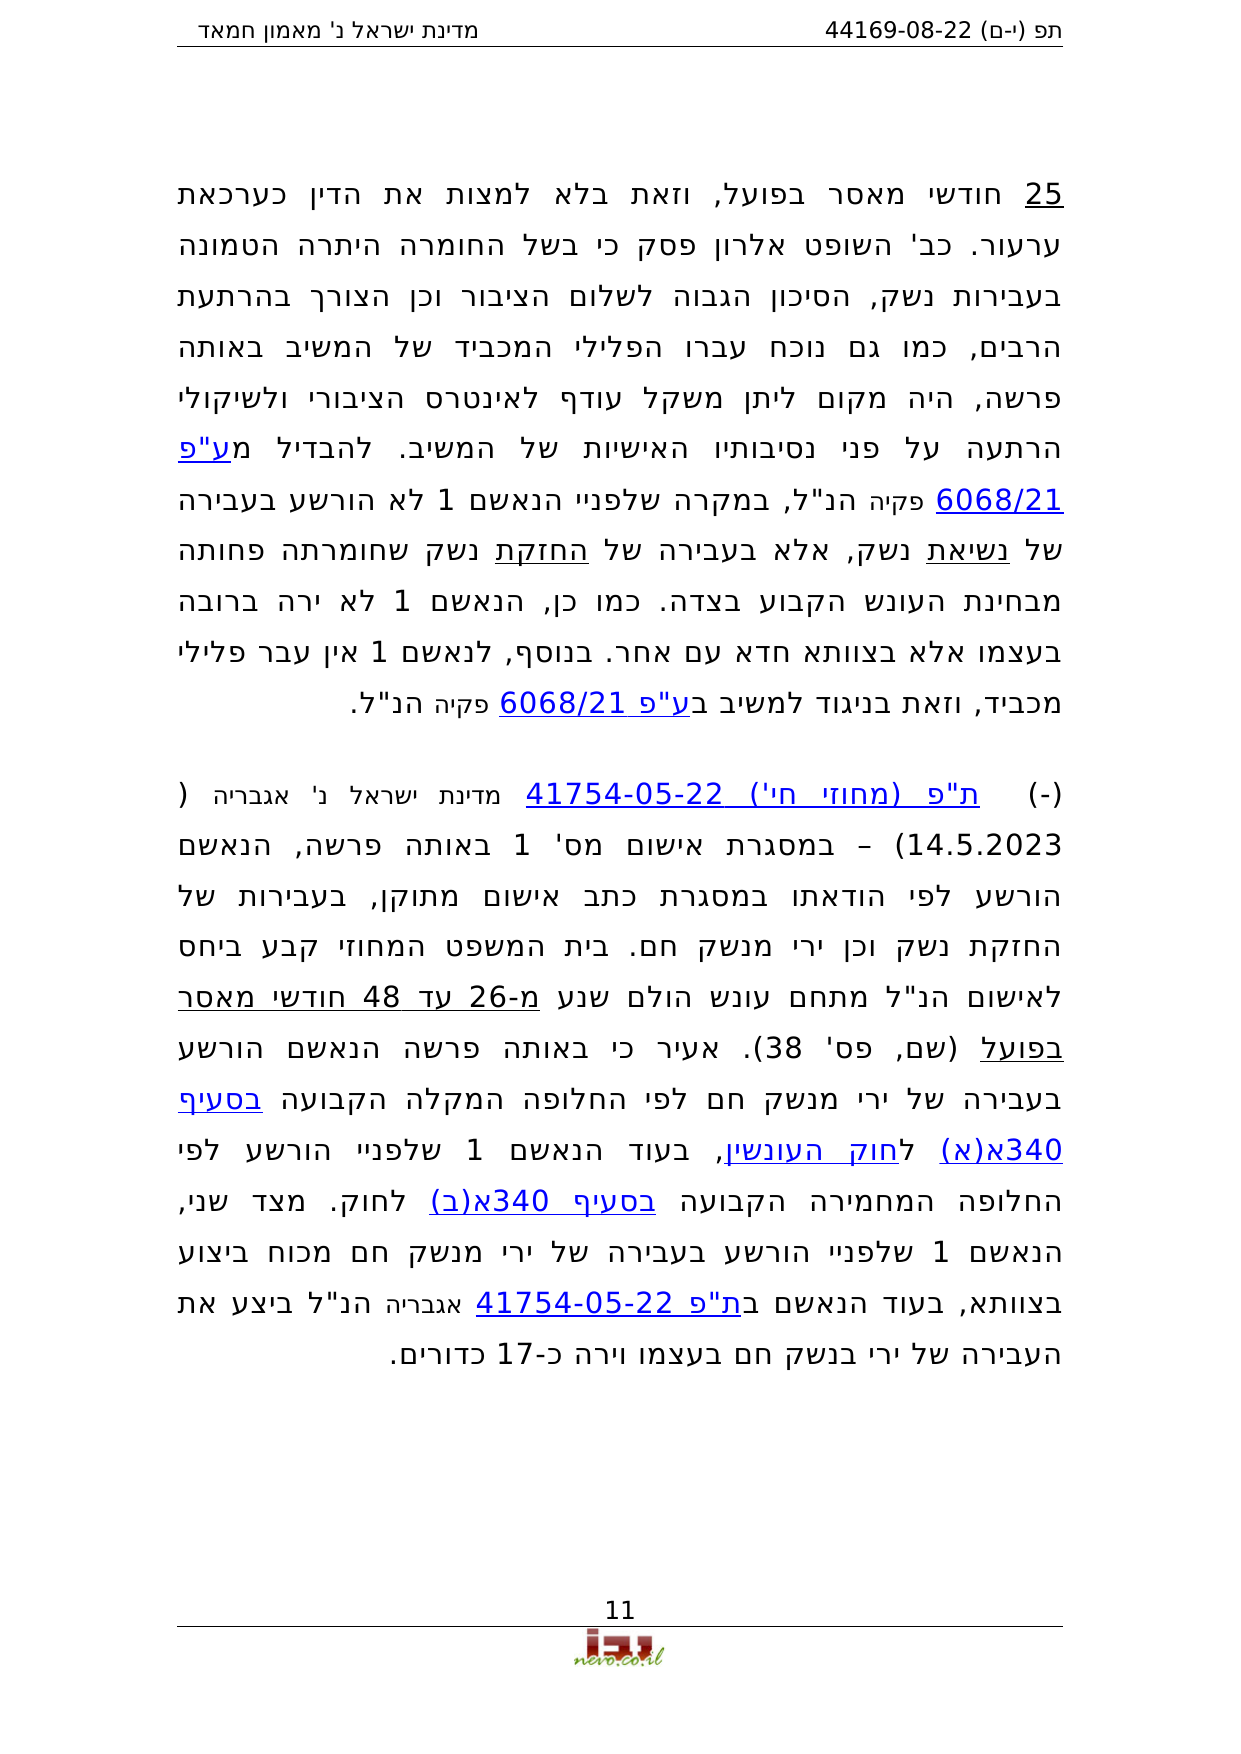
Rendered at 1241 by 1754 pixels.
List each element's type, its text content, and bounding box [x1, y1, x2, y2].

picture [574, 1628, 666, 1667]
text (-) ת"פ (מחוזי חי') 41754-05-22 מדינת ישראל נ' אגבריה (14.5.2023) – במסגרת אישום מס' 1 באותה פרשה, הנאשם הורשע לפי הודאתו במסגרת כתב אישום מתוקן, בעבירות של החזקת נשק וכן ירי מנשק חם. בית המשפט המחוזי קבע ביחס לאישום הנ"ל מתחם עונש הולם שנע מ-26 עד 48 חודשי מאסר בפועל (שם, פס' 38). אעיר כי באותה פרשה הנאשם הורשע בעבירה של ירי מנשק חם לפי החלופה המקלה הקבועה בסעיף 340א(א) לחוק העונשין, בעוד הנאשם 1 שלפניי הורשע לפי החלופה המחמירה הקבועה בסעיף 340א(ב) לחוק. מצד שני, הנאשם 1 שלפניי הורשע בעבירה של ירי מנשק חם מכוח ביצוע בצוותא, בעוד הנאשם בת"פ 41754-05-22 אגבריה הנ"ל ביצע את העבירה של ירי בנשק חם בעצמו וירה כ-17 כדורים. [177, 777, 1063, 1371]
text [177, 177, 1063, 721]
